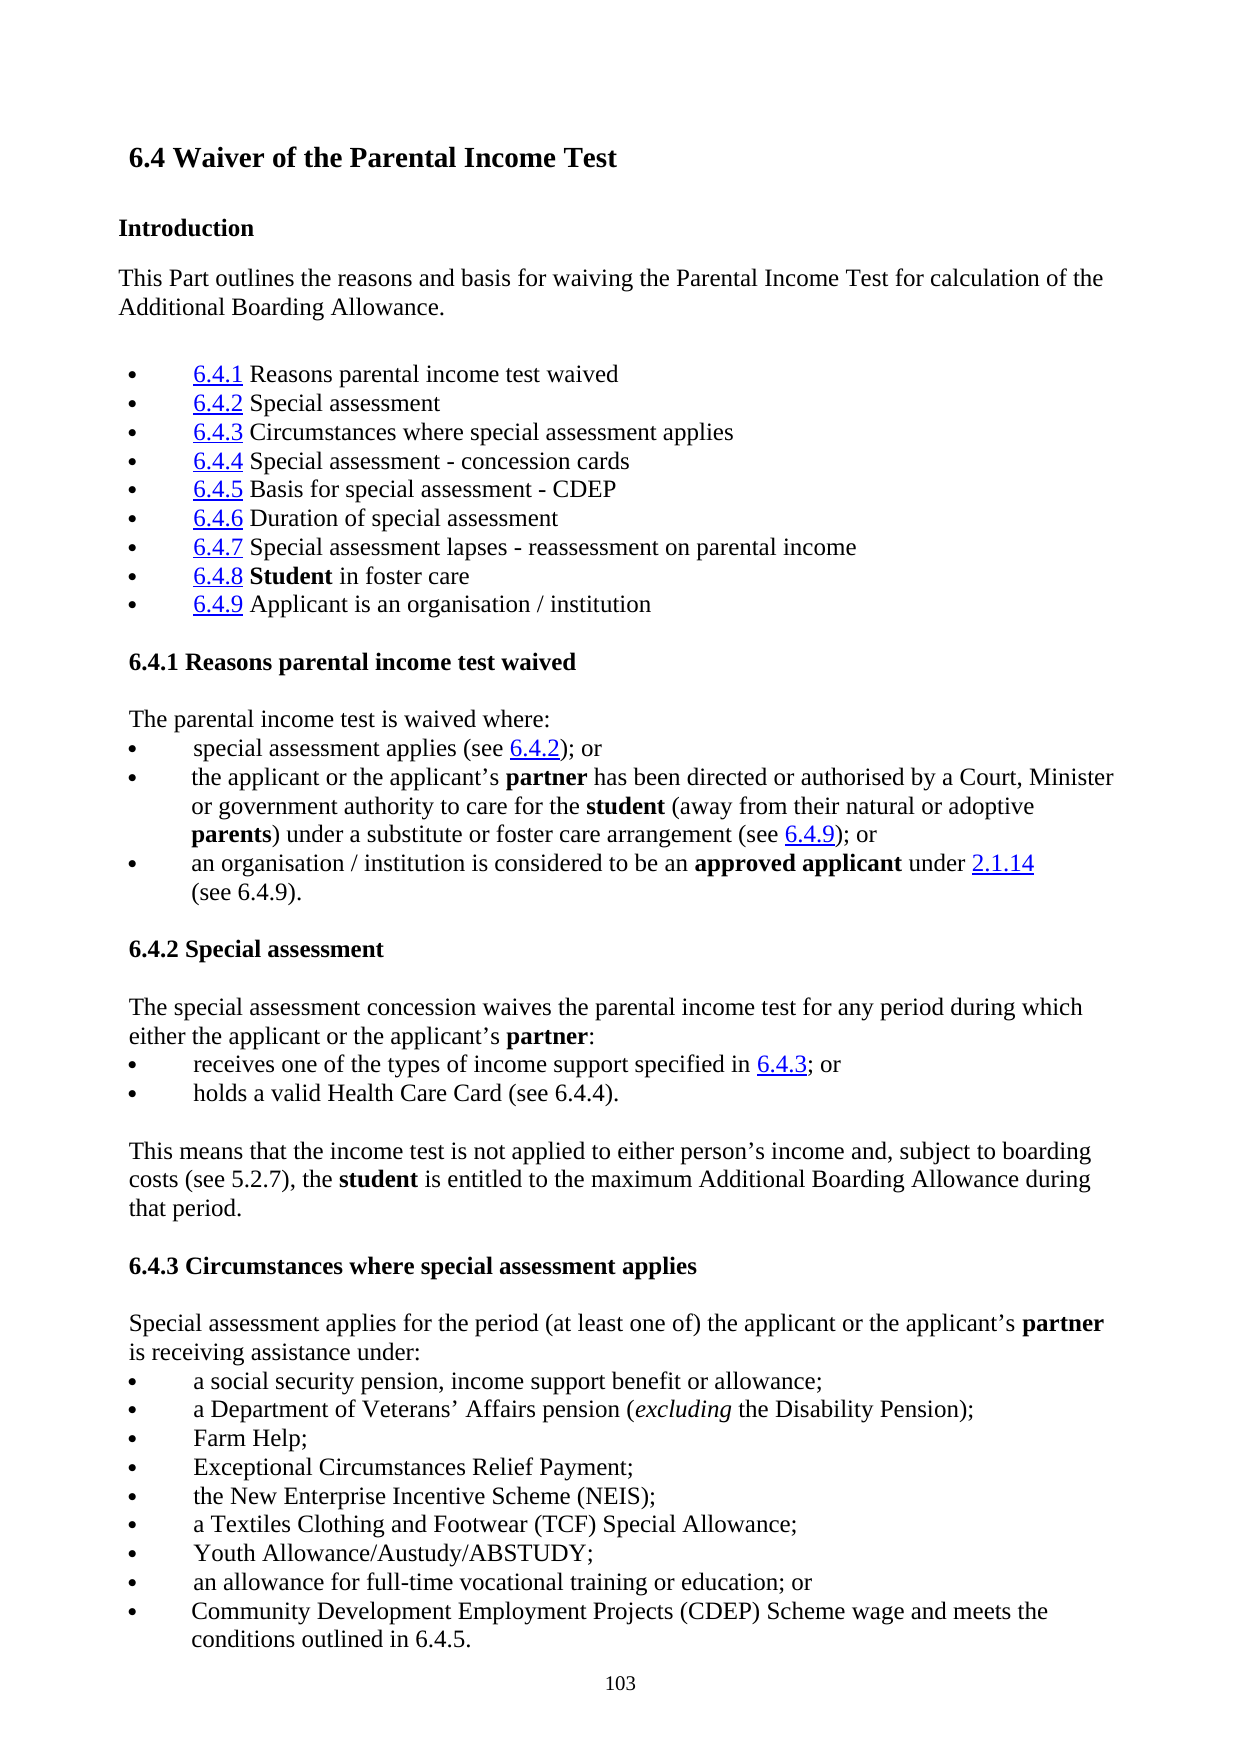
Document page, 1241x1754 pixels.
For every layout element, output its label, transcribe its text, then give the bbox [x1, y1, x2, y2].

subtitle 6.4.2 Special assessment [128, 934, 1122, 963]
list an allowance for full-time vocational training or education; or [128, 1567, 1122, 1596]
list the applicant or the applicant’s partner has been directed or authored by a Court, Minter or government authority to care for the student (away from their natural or adoptive parents) under a substitute or foster care arrangement (see 6.4.9); or [128, 762, 1122, 848]
list 6.4.8 Student in foster care [128, 561, 1122, 589]
list holds a valid Health Care Card (see 6.4.4). [128, 1078, 1122, 1107]
text Th means that the income test not applied to either person’s income and, subject to boarding costs (see 5.2.7), the student entitled to the maximum Additional Boarding Allowance during that period. [128, 1136, 1122, 1222]
list 6.4.3 Circumstances where special assessment applies [128, 417, 1122, 446]
list Community Development Employment Projects (CDEP) Scheme wage and meets the conditions outlined in 6.4.5. [128, 1596, 1122, 1653]
subtitle 6.4.3 Circumstances where special assessment applies [128, 1251, 1122, 1279]
list special assessment applies (see 6.4.2); or [128, 733, 1122, 762]
list Exceptional Circumstances Relief Payment; [128, 1452, 1122, 1481]
list 6.4.7 Special assessment lapses - reassessment on parental income [128, 532, 1122, 561]
list Farm Help; [128, 1423, 1122, 1452]
text Special assessment applies for the period (at least one of) the applicant or the applicant’s partner receiving asstance under: [128, 1308, 1122, 1366]
list a social security pension, income support benefit or allowance; [128, 1366, 1122, 1394]
list the New Incentive Scheme (NEIS); [128, 1481, 1122, 1509]
list a Department of Veterans’ Affairs pension (excluding the Dability Pension); [128, 1394, 1122, 1423]
subtitle 6.4 Waiver of the Parental Income Test [128, 141, 1122, 174]
list 6.4.9 Applicant an organation / institution [128, 589, 1122, 618]
list Youth Allowance/Austudy/ABSTUDY; [128, 1538, 1122, 1567]
text The special assessment concession waives the parental income test for any period during which either the applicant or the applicant’s partner: [128, 992, 1122, 1049]
list 6.4.1 Reasons parental income test waived [128, 359, 1122, 388]
list 6.4.2 Special assessment [128, 388, 1122, 417]
text Th Part outlines the reasons and bas for waiving the Parental Income Test for calculation of the Additional Boarding Allowance. [118, 263, 1122, 320]
list an organation / institution considered to be an approved applicant under 2.1.14 (see 6.4.9). [128, 848, 1122, 906]
list 6.4.6 Duration of special assessment [128, 503, 1122, 532]
list receives one of the types of income support specified in 6.4.3; or [128, 1049, 1122, 1078]
list 6.4.5 Bas for special assessment - CDEP [128, 474, 1122, 503]
list a Textiles Clothing and Footwear (TCF) Special Allowance; [128, 1509, 1122, 1538]
subtitle 6.4.1 Reasons parental income test waived [128, 647, 1122, 676]
list 6.4.4 Special assessment - concession cards [128, 446, 1122, 474]
text The parental income test waived where: [128, 704, 1122, 733]
text Introduction [118, 213, 1122, 242]
